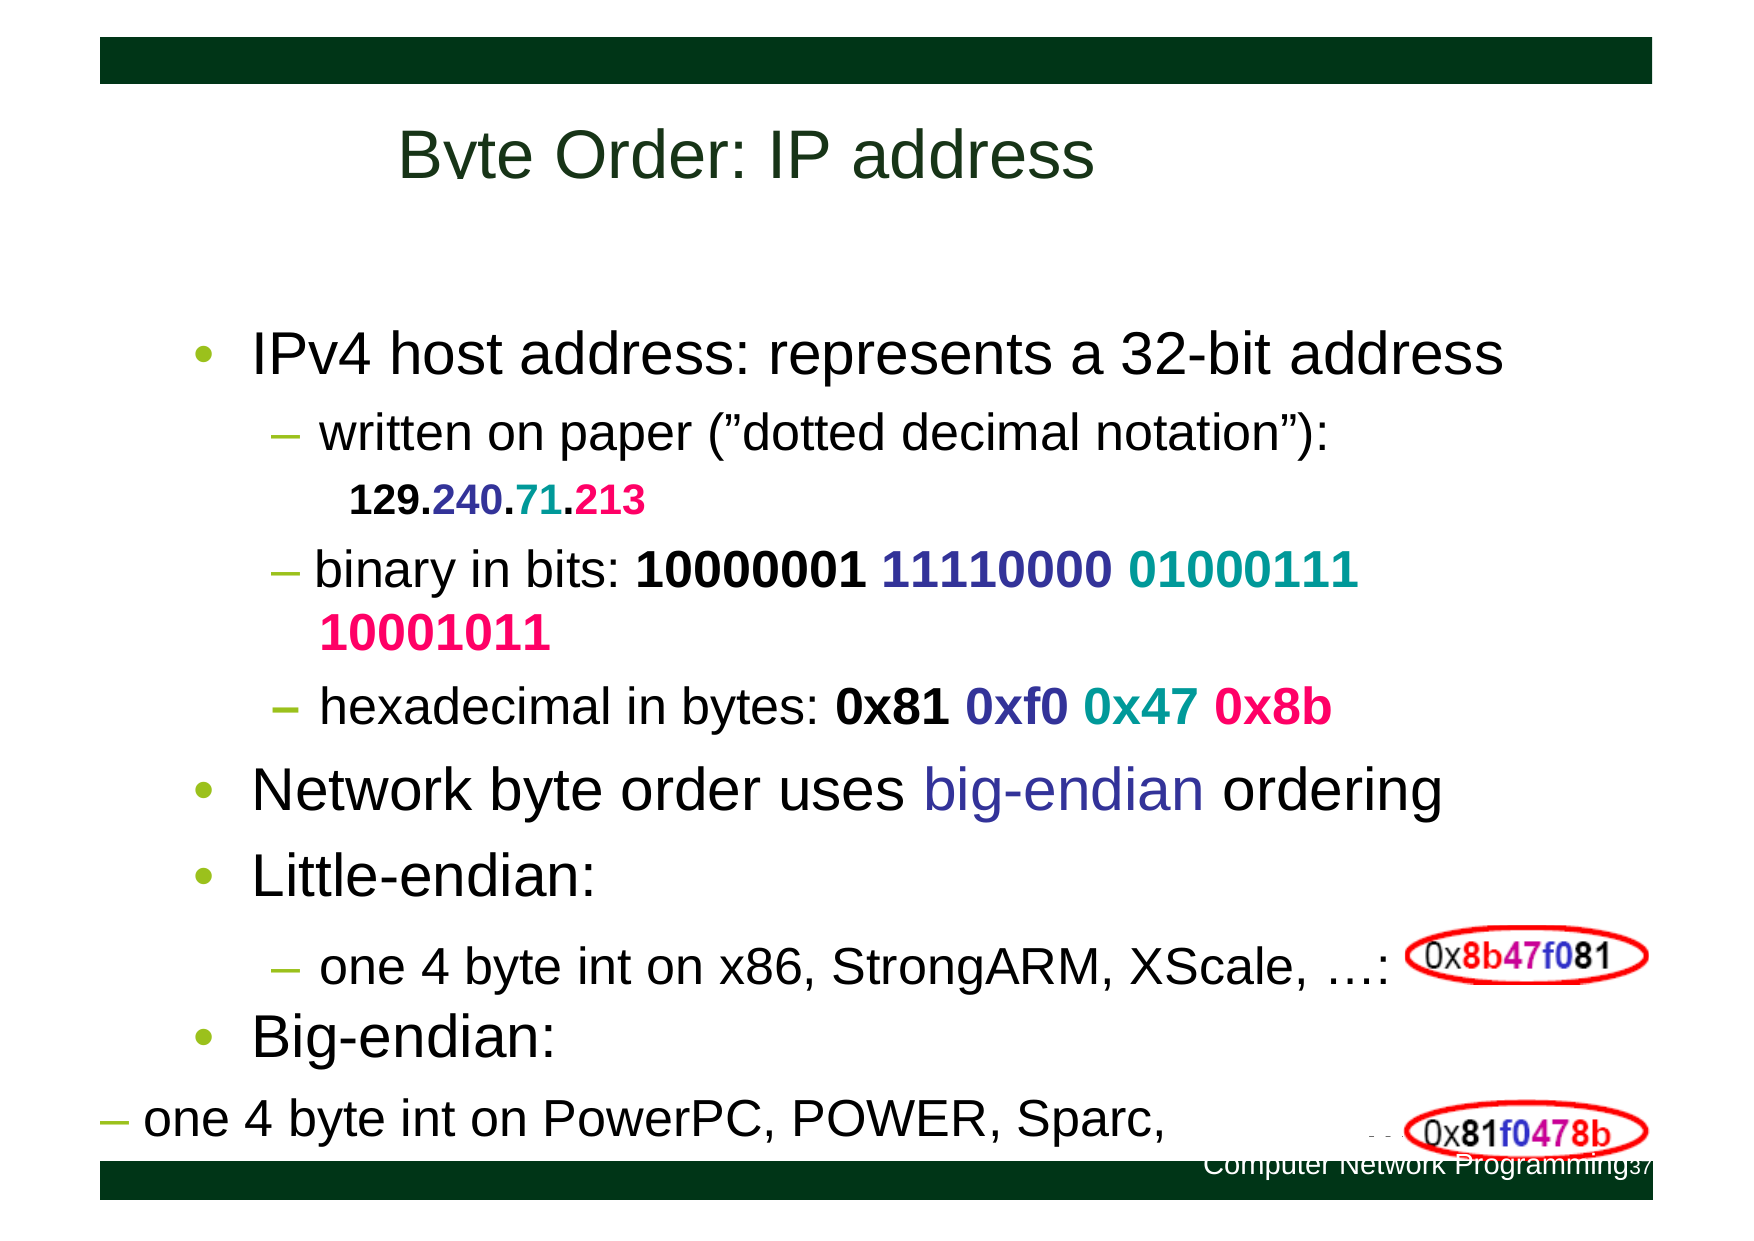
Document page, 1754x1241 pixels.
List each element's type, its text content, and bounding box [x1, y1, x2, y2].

text 10001011 [319, 601, 1662, 661]
picture [1228, 1161, 1236, 1172]
list Little-endian: [193, 840, 1662, 909]
picture [1284, 1161, 1292, 1172]
subtitle written on paper (”dotted decimal notation”): [271, 402, 1662, 462]
subtitle one 4 byte int on x86, StrongARM, XScale, …: [271, 925, 1662, 996]
picture [1387, 1161, 1392, 1171]
picture [1269, 1161, 1276, 1172]
text 129.240.71.213 [349, 474, 1662, 524]
text – binary in bits: 10000001 11110000 01000111 [271, 539, 1662, 599]
subtitle IPv4 host address: represents a 32-bit address [193, 318, 1662, 387]
picture [100, 37, 1653, 84]
picture [100, 1099, 1653, 1200]
subtitle Network byte order uses big-endian ordering [193, 753, 1662, 823]
picture [1397, 1161, 1402, 1171]
picture [1404, 925, 1649, 985]
list hexadecimal in bytes: 0x81 0xf0 0x47 0x8b [271, 676, 1662, 736]
list Big-endian: [193, 1001, 1662, 1070]
picture [1349, 1161, 1355, 1170]
